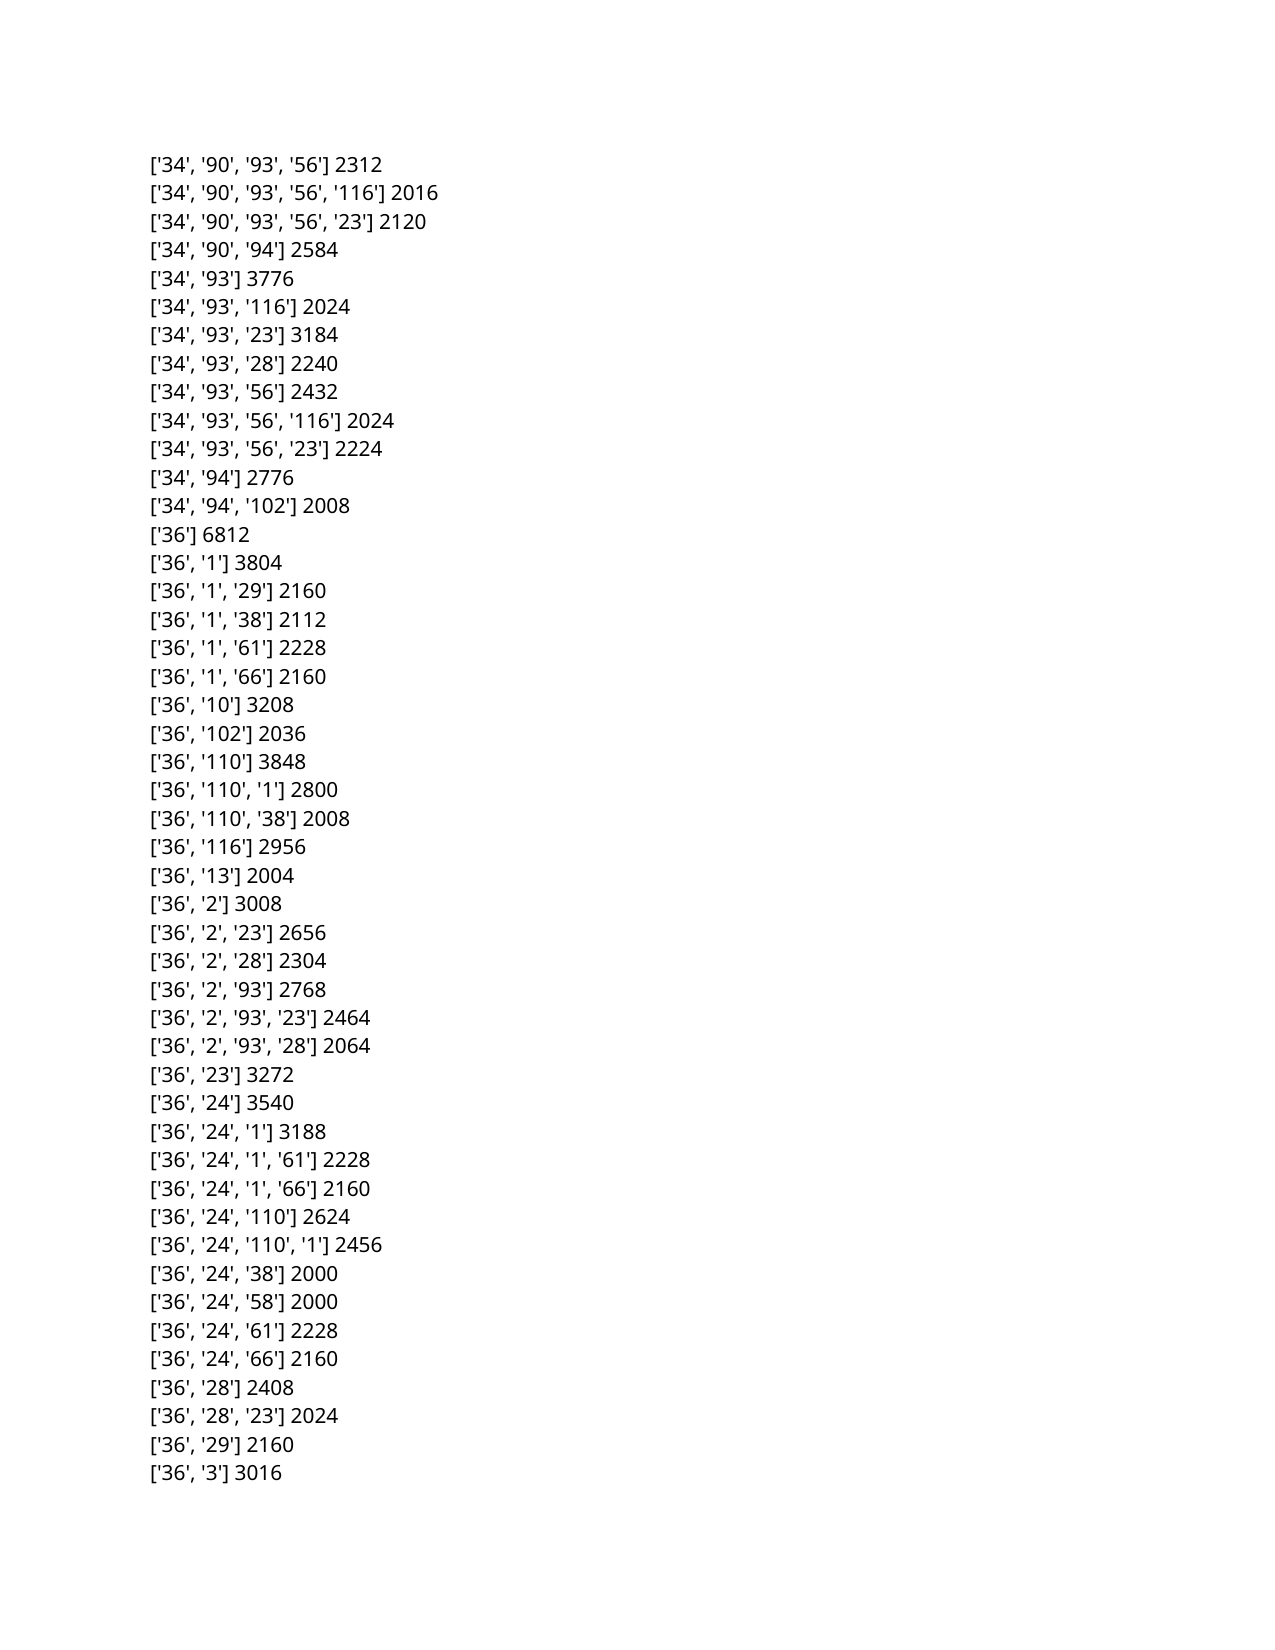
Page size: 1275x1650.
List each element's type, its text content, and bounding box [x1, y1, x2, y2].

text ['34', '93', '56'] 2432 [150, 377, 1125, 406]
text ['34', '93', '56', '23'] 2224 [150, 434, 1125, 463]
text ['36', '24'] 3540 [150, 1088, 1125, 1117]
text ['36', '116'] 2956 [150, 832, 1125, 861]
text ['36', '24', '61'] 2228 [150, 1316, 1125, 1344]
text ['36', '24', '1'] 3188 [150, 1117, 1125, 1145]
text ['34', '93', '23'] 3184 [150, 321, 1125, 349]
text ['36', '23'] 3272 [150, 1060, 1125, 1088]
text ['36', '1', '29'] 2160 [150, 577, 1125, 605]
text ['36', '10'] 3208 [150, 690, 1125, 719]
text ['36', '102'] 2036 [150, 719, 1125, 747]
text ['36', '28', '23'] 2024 [150, 1401, 1125, 1430]
text ['36', '24', '58'] 2000 [150, 1287, 1125, 1316]
text ['36', '1', '61'] 2228 [150, 633, 1125, 662]
text ['36'] 6812 [150, 520, 1125, 548]
text ['36', '24', '38'] 2000 [150, 1259, 1125, 1287]
text ['36', '29'] 2160 [150, 1430, 1125, 1458]
text ['36', '2', '93', '28'] 2064 [150, 1032, 1125, 1060]
text ['36', '2', '23'] 2656 [150, 918, 1125, 946]
text ['36', '2', '93'] 2768 [150, 975, 1125, 1003]
text ['36', '24', '1', '61'] 2228 [150, 1145, 1125, 1174]
text ['36', '3'] 3016 [150, 1458, 1125, 1487]
text ['36', '1'] 3804 [150, 548, 1125, 577]
text ['34', '94', '102'] 2008 [150, 491, 1125, 520]
text ['36', '2', '28'] 2304 [150, 946, 1125, 975]
text ['34', '90', '93', '56', '23'] 2120 [150, 207, 1125, 235]
text ['34', '90', '93', '56', '116'] 2016 [150, 178, 1125, 207]
text ['36', '1', '38'] 2112 [150, 605, 1125, 633]
text ['36', '24', '66'] 2160 [150, 1344, 1125, 1373]
text ['36', '24', '1', '66'] 2160 [150, 1174, 1125, 1202]
text ['36', '110', '1'] 2800 [150, 776, 1125, 804]
text ['34', '90', '93', '56'] 2312 [150, 150, 1125, 178]
text ['36', '1', '66'] 2160 [150, 662, 1125, 690]
text ['36', '110'] 3848 [150, 747, 1125, 776]
text ['36', '24', '110'] 2624 [150, 1202, 1125, 1231]
text ['36', '13'] 2004 [150, 861, 1125, 889]
text ['34', '94'] 2776 [150, 463, 1125, 491]
text ['36', '2'] 3008 [150, 889, 1125, 918]
text ['36', '110', '38'] 2008 [150, 804, 1125, 832]
text ['36', '24', '110', '1'] 2456 [150, 1231, 1125, 1259]
text ['34', '93', '56', '116'] 2024 [150, 406, 1125, 434]
text ['34', '90', '94'] 2584 [150, 235, 1125, 264]
text ['36', '28'] 2408 [150, 1373, 1125, 1401]
text ['34', '93', '116'] 2024 [150, 292, 1125, 321]
text ['36', '2', '93', '23'] 2464 [150, 1003, 1125, 1032]
text ['34', '93'] 3776 [150, 264, 1125, 292]
text ['34', '93', '28'] 2240 [150, 349, 1125, 377]
